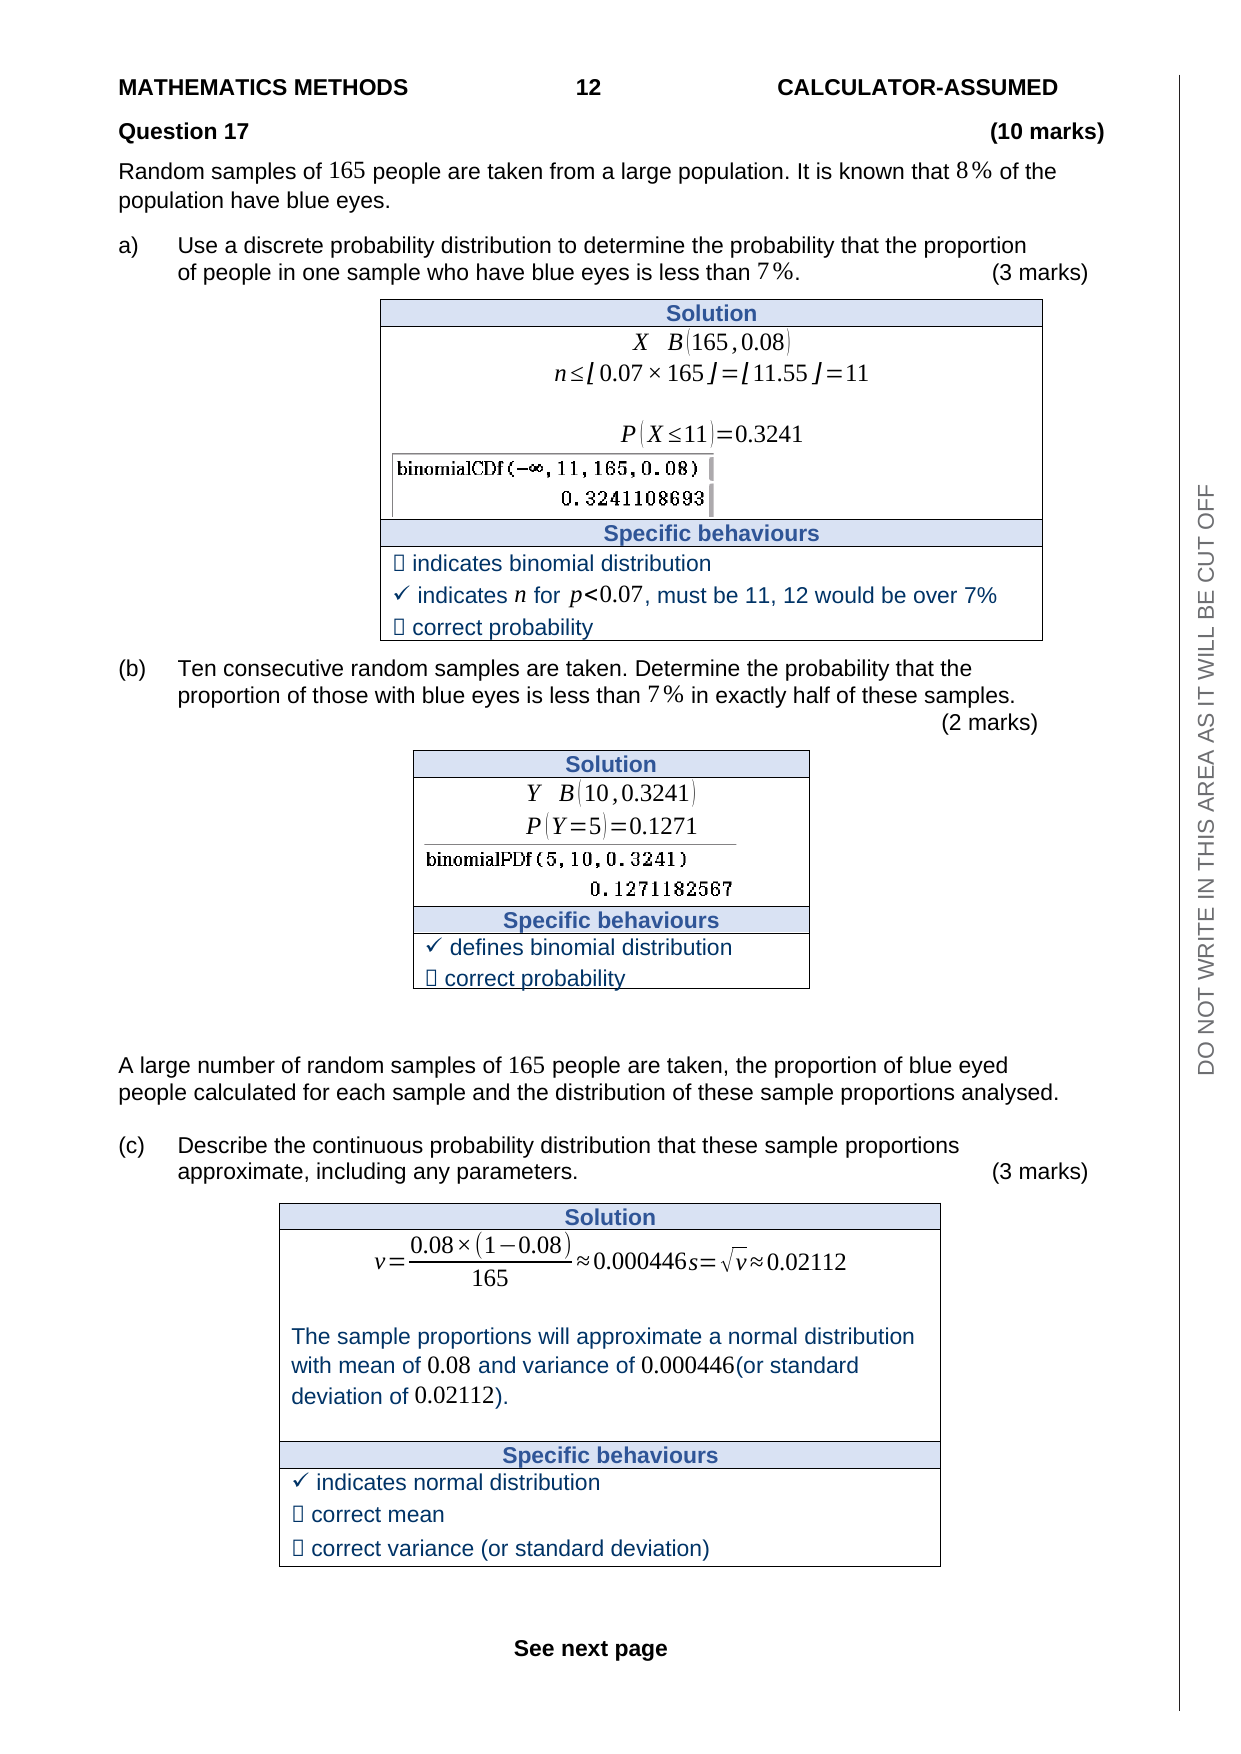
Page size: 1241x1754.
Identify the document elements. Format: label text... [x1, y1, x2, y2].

text Question 17 (10 marks) [118, 118, 1063, 144]
picture [392, 452, 714, 517]
text (c) Describe the continuous probability distribution that these sample proportions approximate, including any parameters. (3 marks) [118, 1132, 1038, 1184]
text Random samples of people are taken from a large population. It is known that of the population have blue eyes. [118, 157, 1063, 213]
picture [424, 844, 737, 904]
text a) Use a discrete probability distribution to determine the probability that the proportion of people in one sample who have blue eyes is less than . (3 marks) [118, 232, 1038, 286]
text (2 marks) [118, 709, 1038, 735]
text (b) Ten consecutive random samples are taken. Determine the probability that the proportion of those with blue eyes is less than in exactly half of these samples. [118, 655, 1038, 709]
text A large number of random samples of people are taken, the proportion of blue eyed people calculated for each sample and the distribution of these sample proportions analysed. [118, 1051, 1063, 1105]
